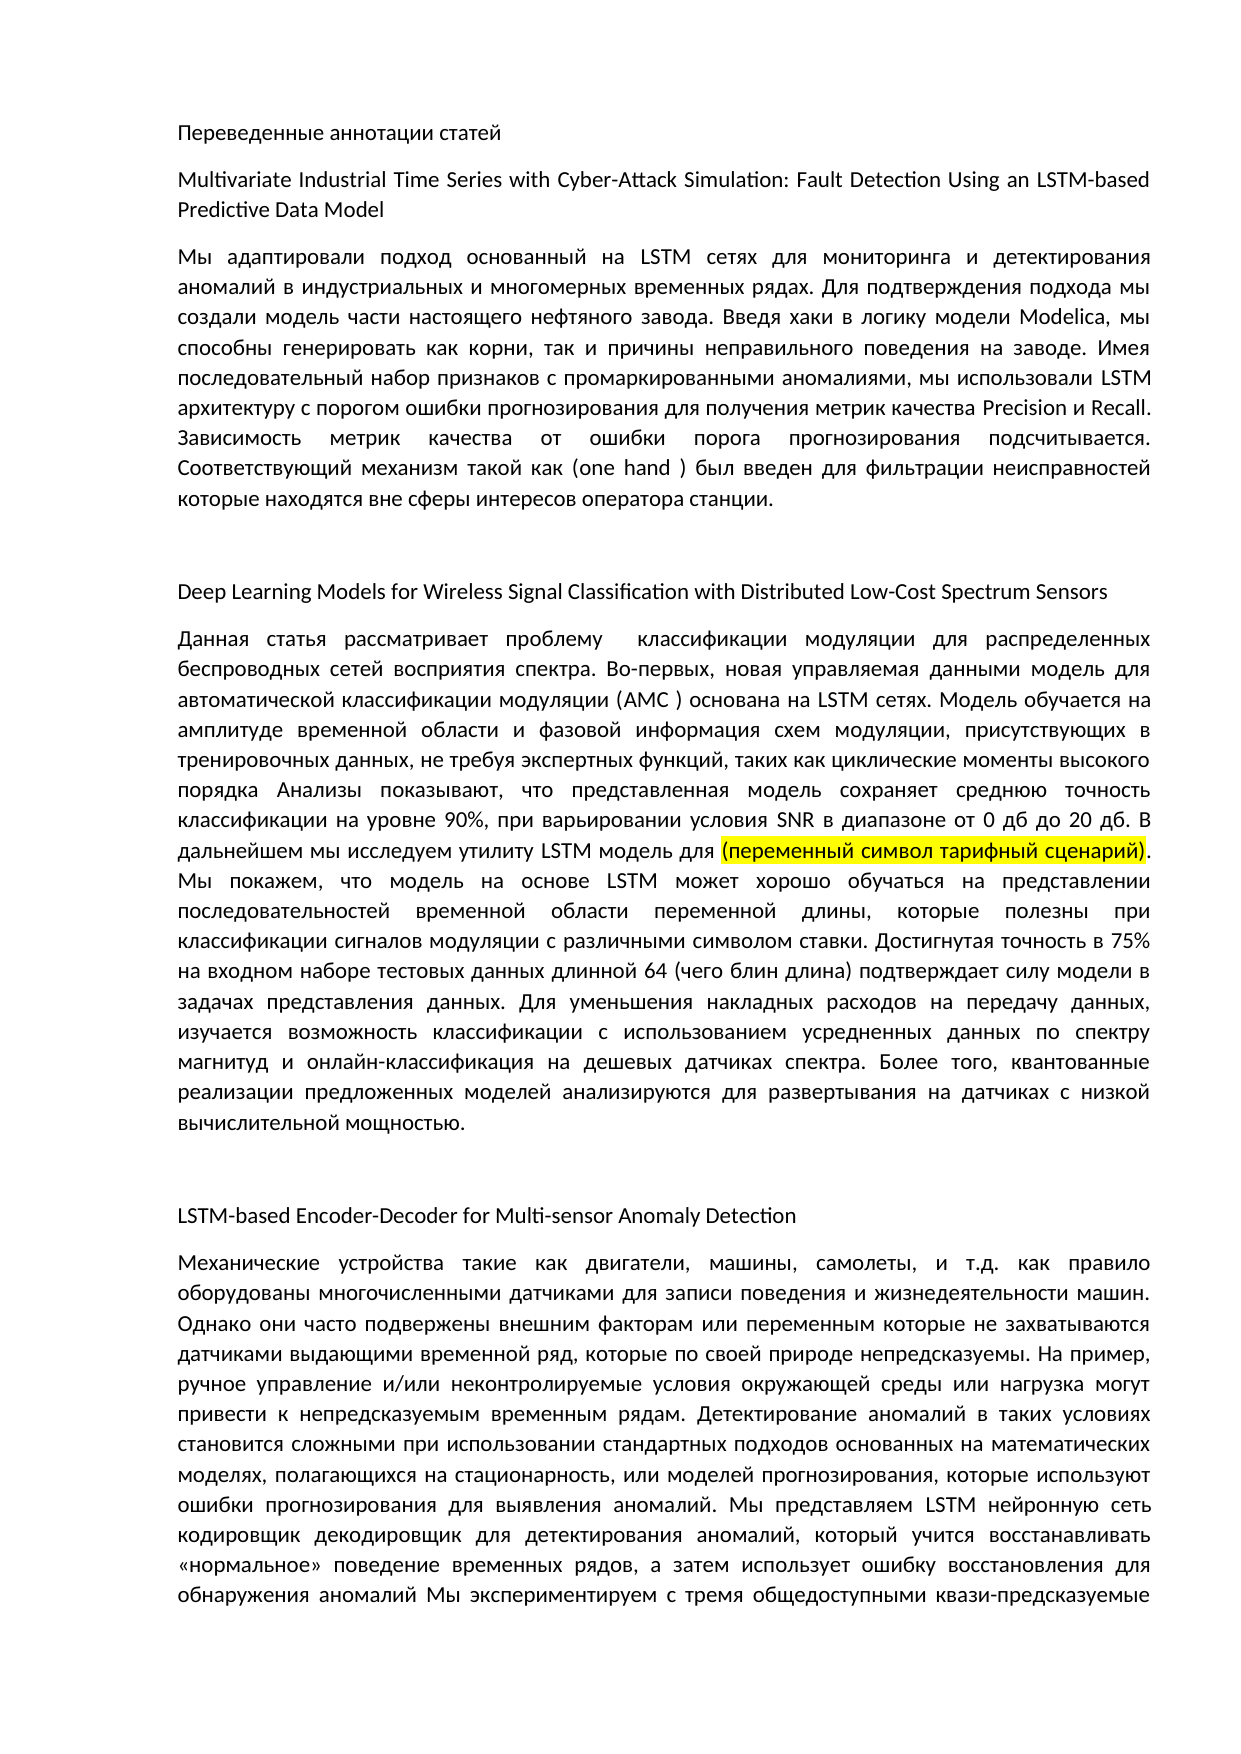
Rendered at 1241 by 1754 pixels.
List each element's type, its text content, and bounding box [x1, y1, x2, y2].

text Multivariate Industrial Time Series with Cyber-Attack Simulation: Fault Detection Using an LSTM-based Predictive Data Model [177, 165, 1152, 223]
text Переведенные аннотации статей [177, 118, 1152, 146]
text Данная статья рассматривает проблему классификации модуляции для распределенных беспроводных сетей восприятия спектра. Во-первых, новая управляемая данными модель для автоматической классификации модуляции (AMC ) основана на LSTM сетях. Модель обучается на амплитуде временной области и фазовой информация схем модуляции, присутствующих в тренировочных данных, не требуя экспертных функций, таких как циклические моменты высокого порядка Анализы показывают, что представленная модель сохраняет среднюю точность классификации на уровне 90%, при варьировании условия SNR в диапазоне от 0 дб до 20 дб. В дальнейшем мы исследуем утилиту LSTM модель для (переменный символ тарифный сценарий). Мы покажем, что модель на основе LSTM может хорошо обучаться на представлении последовательностей временной области переменной длины, которые полезны при классификации сигналов модуляции с различными символом ставки. Достигнутая точность в 75% на входном наборе тестовых данных длинной 64 (чего блин длина) подтверждает силу модели в задачах представления данных. Для уменьшения накладных расходов на передачу данных, изучается возможность классификации с использованием усредненных данных по спектру магнитуд и онлайн-классификация на дешевых датчиках спектра. Более того, квантованные реализации предложенных моделей анализируются для развертывания на датчиках с низкой вычислительной мощностью. [177, 624, 1152, 1136]
text Мы адаптировали подход основанный на LSTM сетях для мониторинга и детектирования аномалий в индустриальных и многомерных временных рядах. Для подтверждения подхода мы создали модель части настоящего нефтяного завода. Введя хаки в логику модели Modelica, мы способны генерировать как корни, так и причины неправильного поведения на заводе. Имея последовательный набор признаков с промаркированными аномалиями, мы использовали LSTM архитектуру с порогом ошибки прогнозирования для получения метрик качества Precision и Recall. Зависимость метрик качества от ошибки порога прогнозирования подсчитывается. Соответствующий механизм такой как (one hand ) был введен для фильтрации неисправностей которые находятся вне сферы интересов оператора станции. [177, 242, 1152, 512]
text LSTM-based Encoder-Decoder for Multi-sensor Anomaly Detection [177, 1201, 1152, 1229]
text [177, 1248, 1152, 1609]
text Deep Learning Models for Wireless Signal Classification with Distributed Low-Cost Spectrum Sensors [177, 577, 1152, 606]
